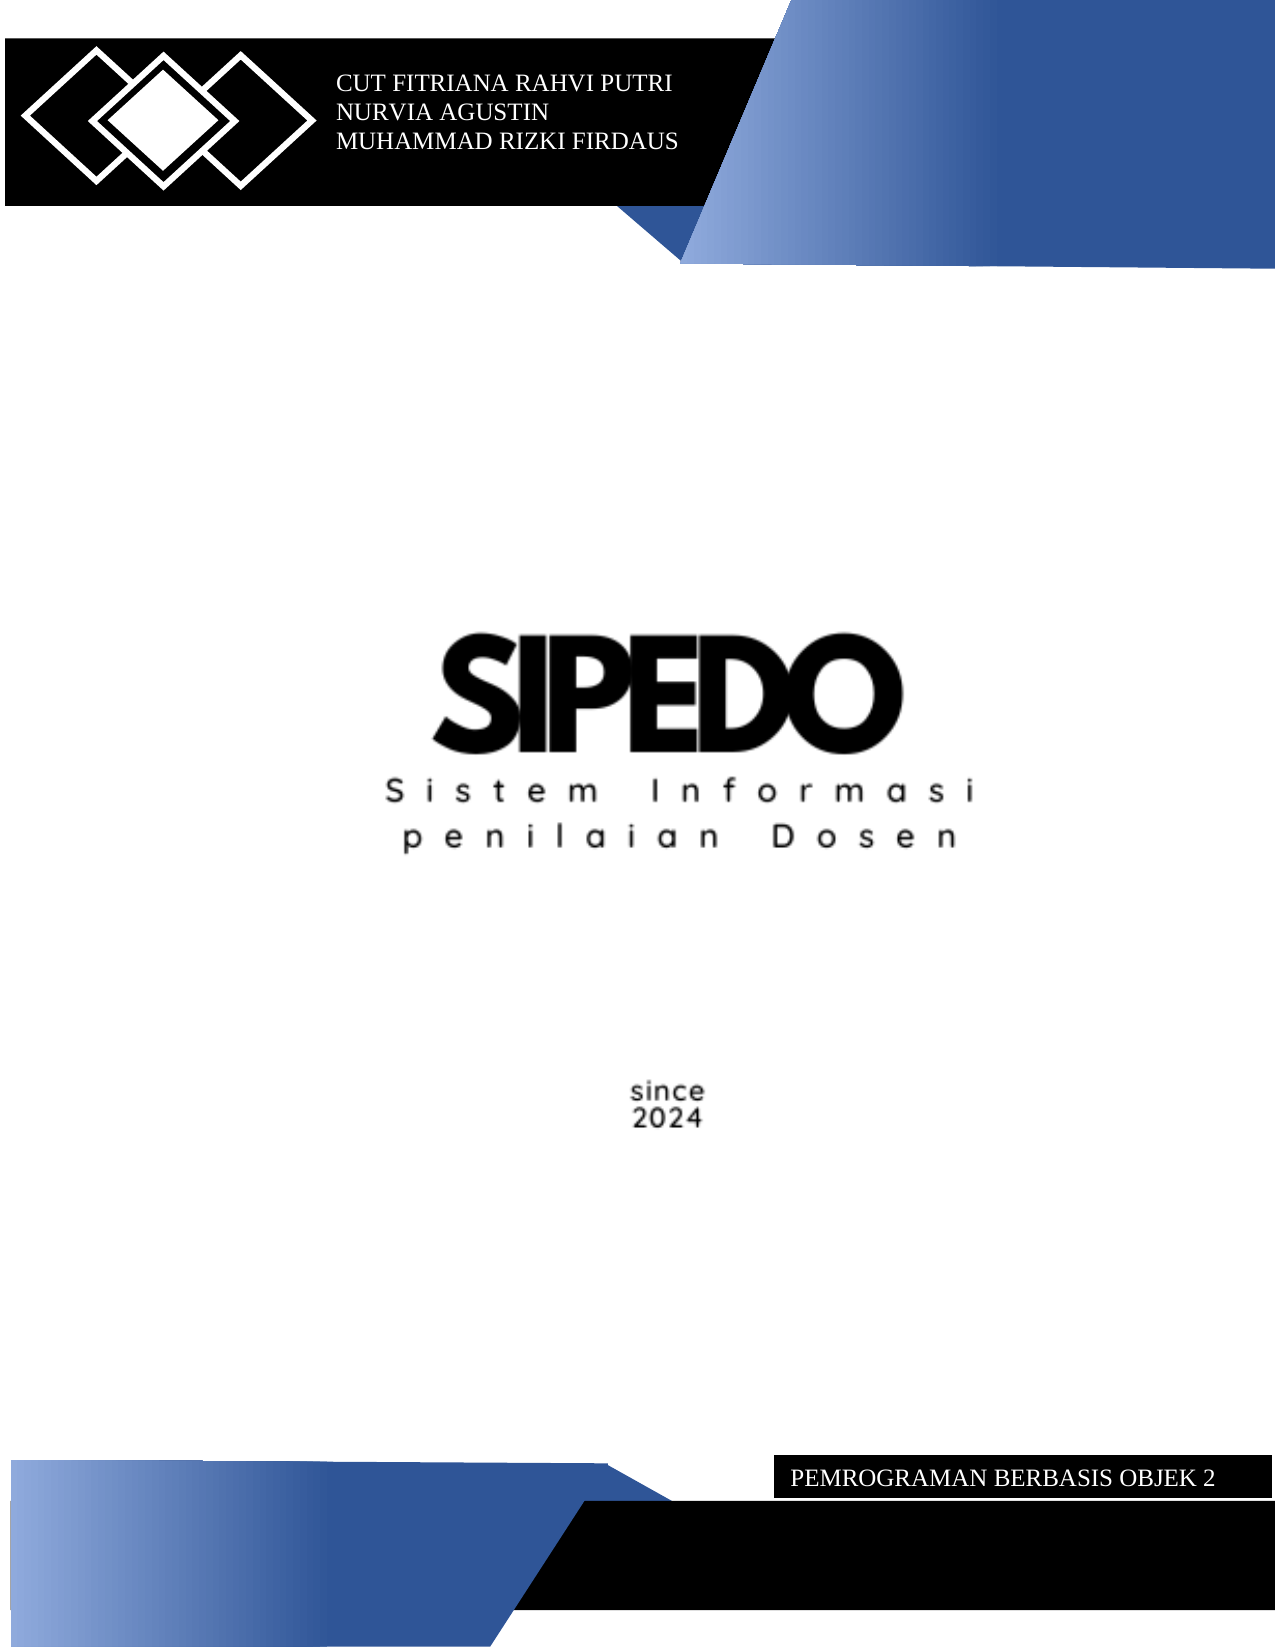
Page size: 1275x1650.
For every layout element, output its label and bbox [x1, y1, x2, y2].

picture [150, 206, 1186, 1240]
